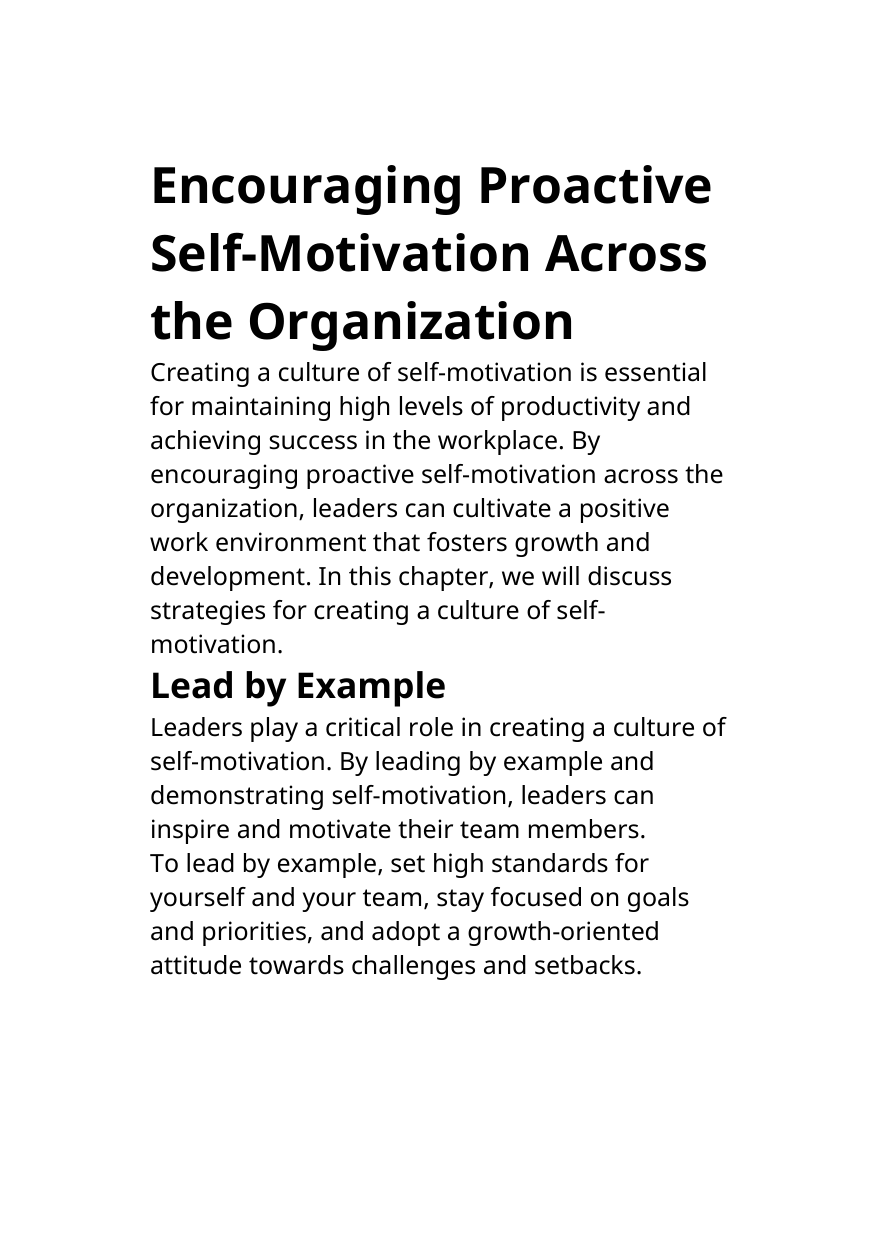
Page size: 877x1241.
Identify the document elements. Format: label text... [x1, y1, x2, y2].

text Leaders play a critical role in creating a culture of self-motivation. By leading by example and demonstrating self-motivation, leaders can inspire and motivate their team members. [150, 709, 727, 845]
subtitle Encouraging Proactive Self-Motivation Across the Organization [150, 150, 727, 354]
text Creating a culture of self-motivation is essential for maintaining high levels of productivity and achieving success in the workplace. By encouraging proactive self-motivation across the organization, leaders can cultivate a positive work environment that fosters growth and development. In this chapter, we will discuss strategies for creating a culture of self-motivation. [150, 354, 727, 661]
subtitle Lead by Example [150, 661, 727, 709]
text To lead by example, set high standards for yourself and your team, stay focused on goals and priorities, and adopt a growth-oriented attitude towards challenges and setbacks. [150, 845, 727, 982]
